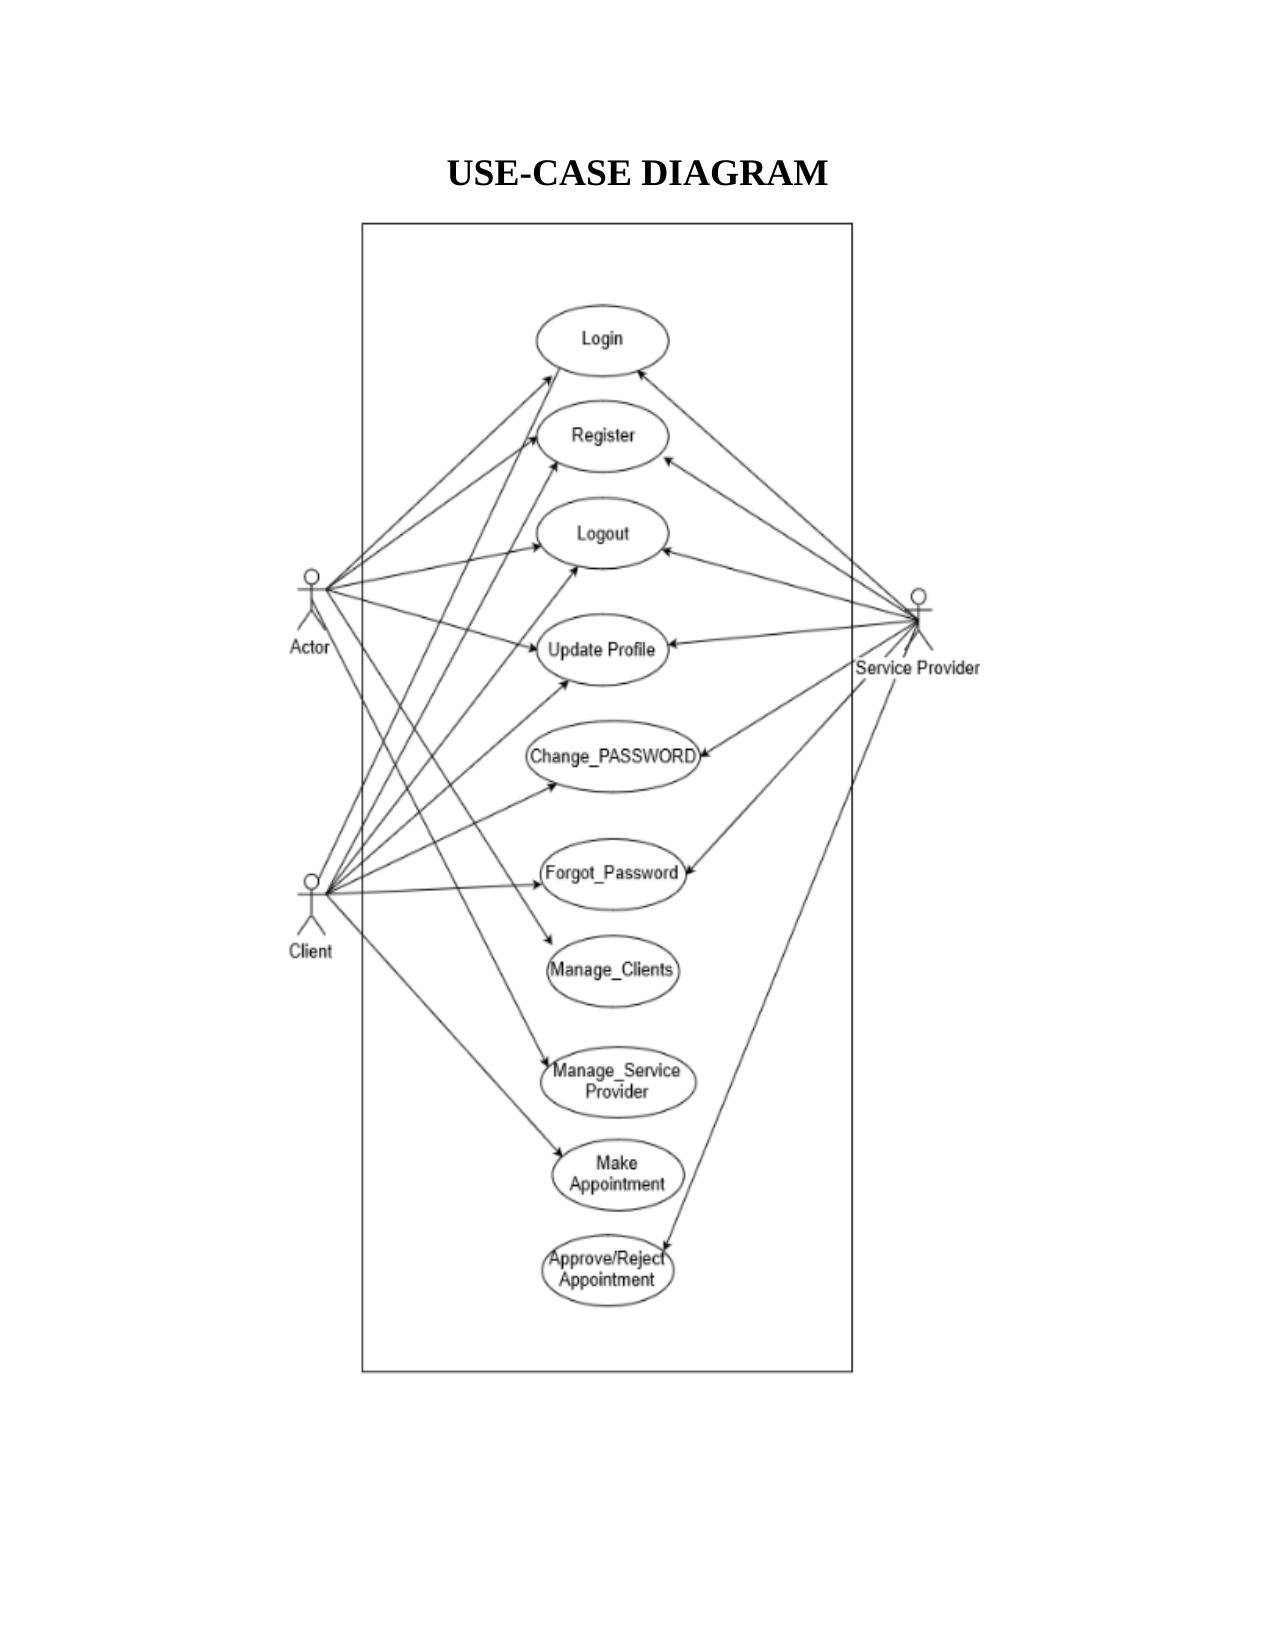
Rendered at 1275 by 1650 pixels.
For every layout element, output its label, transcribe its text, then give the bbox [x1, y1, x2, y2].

text USE-CASE DIAGRAM [150, 150, 1125, 193]
picture [282, 213, 993, 1469]
